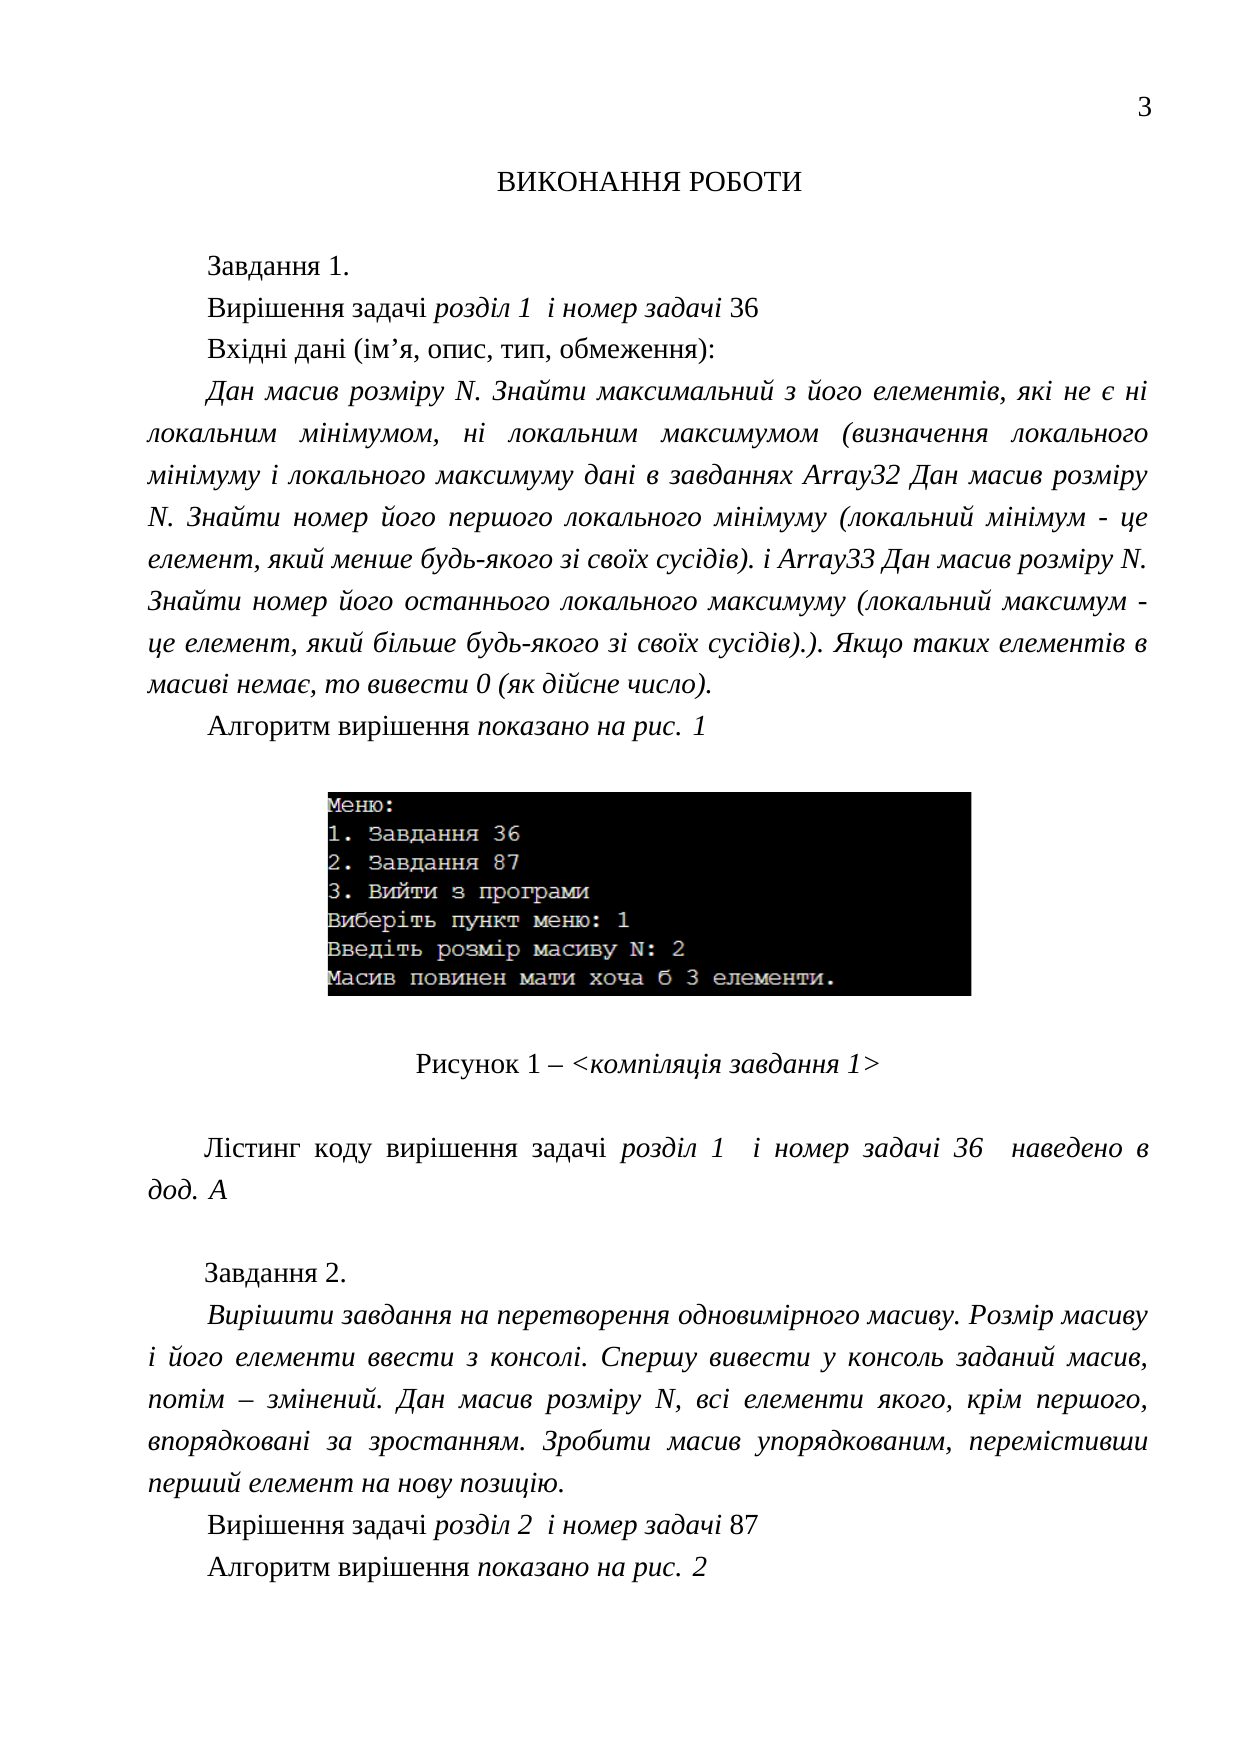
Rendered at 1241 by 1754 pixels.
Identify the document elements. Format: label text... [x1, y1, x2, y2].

text Вирішити завдання на перетворення одновимірного масиву. Розмір масиву і його елементи ввести з консолі. Спершу вивести у консоль заданий масив, потім – змінений. Дан масив розміру N, всі елементи якого, крім першого, впорядковані за зростанням. Зробити масив упорядкованим, перемістивши перший елемент на нову позицію. [148, 1297, 1152, 1498]
picture [327, 792, 972, 996]
text Лістинг коду вирішення задачі розділ 1 і номер задачі 36 наведено в дод. А [148, 1130, 1152, 1205]
text Завдання 1. [148, 248, 1152, 281]
text Вхідні дані (ім’я, опис, тип, обмеження): [148, 332, 1152, 365]
text Алгоритм вирішення показано на рис. 2 [148, 1549, 1152, 1582]
text Завдання 2. [148, 1256, 1152, 1289]
text Вирішення задачі розділ 2 і номер задачі 87 [148, 1507, 1152, 1540]
text Вирішення задачі розділ 1 і номер задачі 36 [148, 290, 1152, 323]
text Рисунок 1 – <компіляція завдання 1> [148, 1046, 1152, 1080]
text Дан масив розміру N. Знайти максимальний з його елементів, які не є ні локальним мінімумом, ні локальним максимумом (визначення локального мінімуму і локального максимуму дані в завданнях Array32 Дан масив розміру N. Знайти номер його першого локального мінімуму (локальний мінімум - це елемент, який менше будь-якого зі своїх сусідів). і Array33 Дан масив розміру N. Знайти номер його останнього локального максимуму (локальний максимум - це елемент, який більше будь-якого зі своїх сусідів).). Якщо таких елементів в масиві немає, то вивести 0 (як дійсне число). [148, 373, 1152, 700]
subtitle ВИКОНАННЯ РОБОТИ [148, 164, 1152, 198]
text Алгоритм вирішення показано на рис. 1 [148, 708, 1152, 742]
